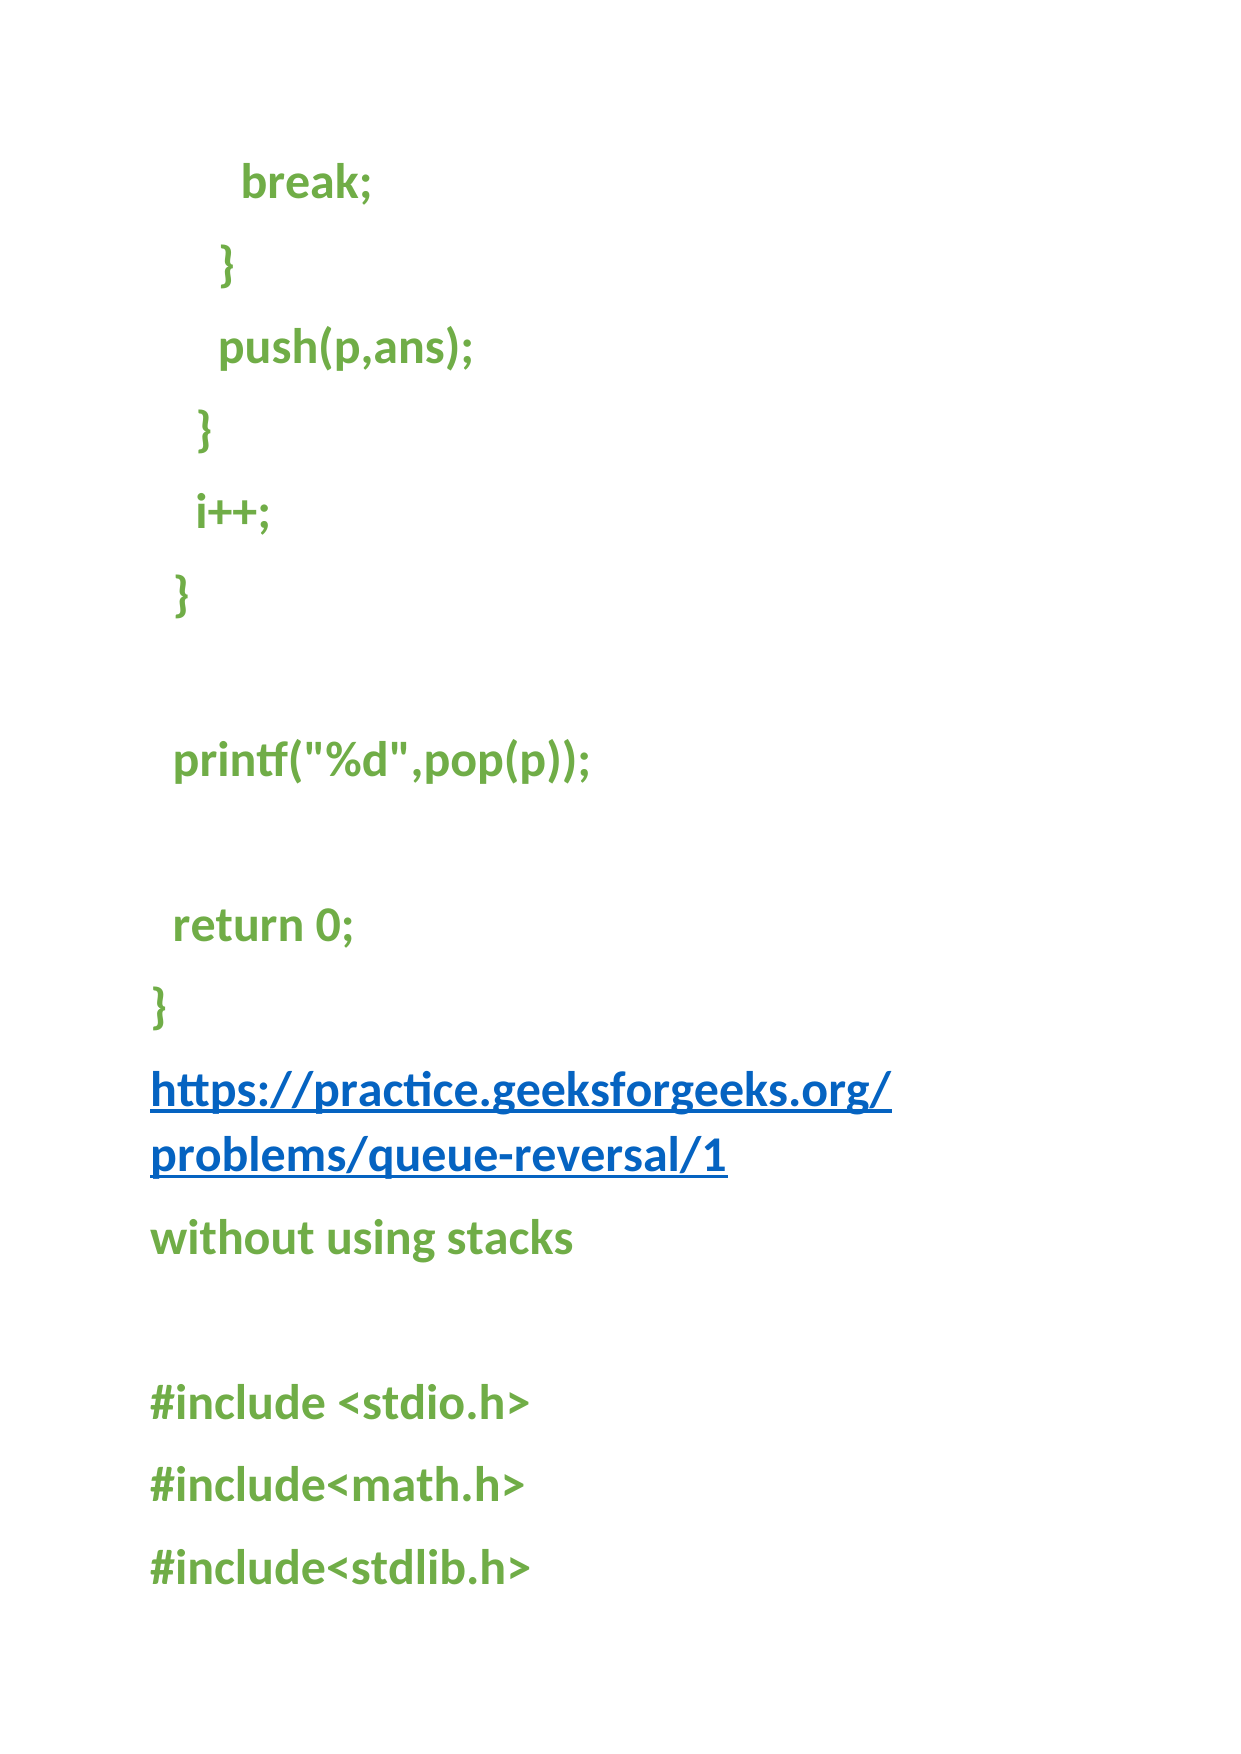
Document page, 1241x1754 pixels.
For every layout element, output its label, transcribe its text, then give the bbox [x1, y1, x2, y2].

text https://practice.geeksforgeeks.org/problems/queue-reversal/1 [150, 1057, 1090, 1184]
text without using stacks [150, 1206, 1090, 1267]
text } [150, 232, 1090, 293]
text i++; [150, 480, 1090, 541]
text #include<stdlib.h> [150, 1536, 1090, 1597]
text push(p,ans); [150, 315, 1090, 376]
text break; [150, 150, 1090, 211]
text return 0; [150, 892, 1090, 953]
text #include<math.h> [150, 1453, 1090, 1514]
text #include <stdio.h> [150, 1371, 1090, 1432]
text } [150, 975, 1090, 1036]
text printf("%d",pop(p)); [150, 727, 1090, 788]
text } [150, 562, 1090, 623]
text } [150, 397, 1090, 458]
